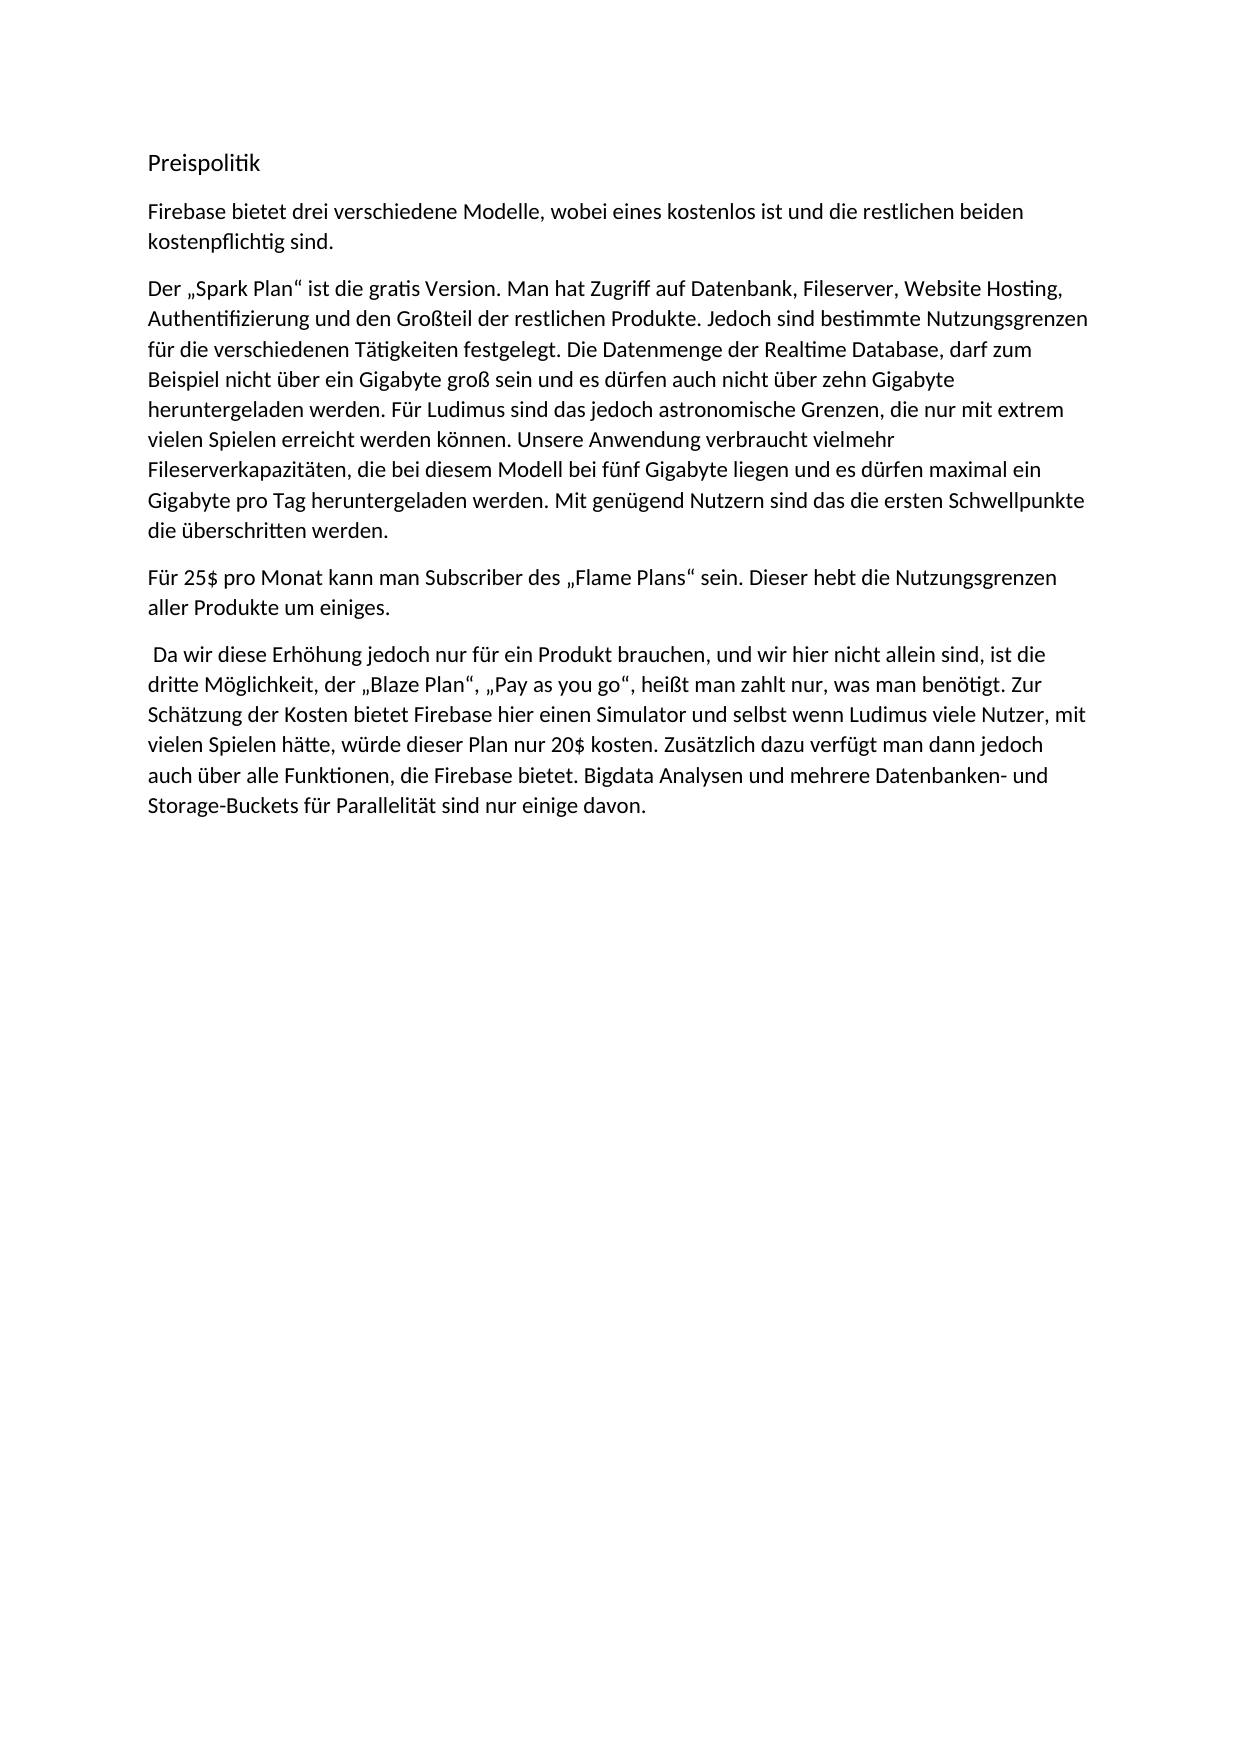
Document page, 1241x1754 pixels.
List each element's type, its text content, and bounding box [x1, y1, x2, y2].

text Preispolitik [148, 148, 1093, 178]
text Der „Spark Plan“ ist die gratis Version. Man hat Zugriff auf Datenbank, Fileserver, Website Hosting, Authentifizierung und den Großteil der restlichen Produkte. Jedoch sind bestimmte Nutzungsgrenzen für die verschiedenen Tätigkeiten festgelegt. Die Datenmenge der Realtime Database, darf zum Beispiel nicht über ein Gigabyte groß sein und es dürfen auch nicht über zehn Gigabyte heruntergeladen werden. Für Ludimus sind das jedoch astronomische Grenzen, die nur mit extrem vielen Spielen erreicht werden können. Unsere Anwendung verbraucht vielmehr Fileserverkapazitäten, die bei diesem Modell bei fünf Gigabyte liegen und es dürfen maximal ein Gigabyte pro Tag heruntergeladen werden. Mit genügend Nutzern sind das die ersten Schwellpunkte die überschritten werden. [148, 274, 1093, 544]
text Für 25$ pro Monat kann man Subscriber des „Flame Plans“ sein. Dieser hebt die Nutzungsgrenzen aller Produkte um einiges. [148, 563, 1093, 621]
text Firebase bietet drei verschiedene Modelle, wobei eines kostenlos ist und die restlichen beiden kostenpflichtig sind. [148, 197, 1093, 255]
text Da wir diese Erhöhung jedoch nur für ein Produkt brauchen, und wir hier nicht allein sind, ist die dritte Möglichkeit, der „Blaze Plan“, „Pay as you go“, heißt man zahlt nur, was man benötigt. Zur Schätzung der Kosten bietet Firebase hier einen Simulator und selbst wenn Ludimus viele Nutzer, mit vielen Spielen hätte, würde dieser Plan nur 20$ kosten. Zusätzlich dazu verfügt man dann jedoch auch über alle Funktionen, die Firebase bietet. Bigdata Analysen und mehrere Datenbanken- und Storage-Buckets für Parallelität sind nur einige davon. [148, 640, 1093, 819]
